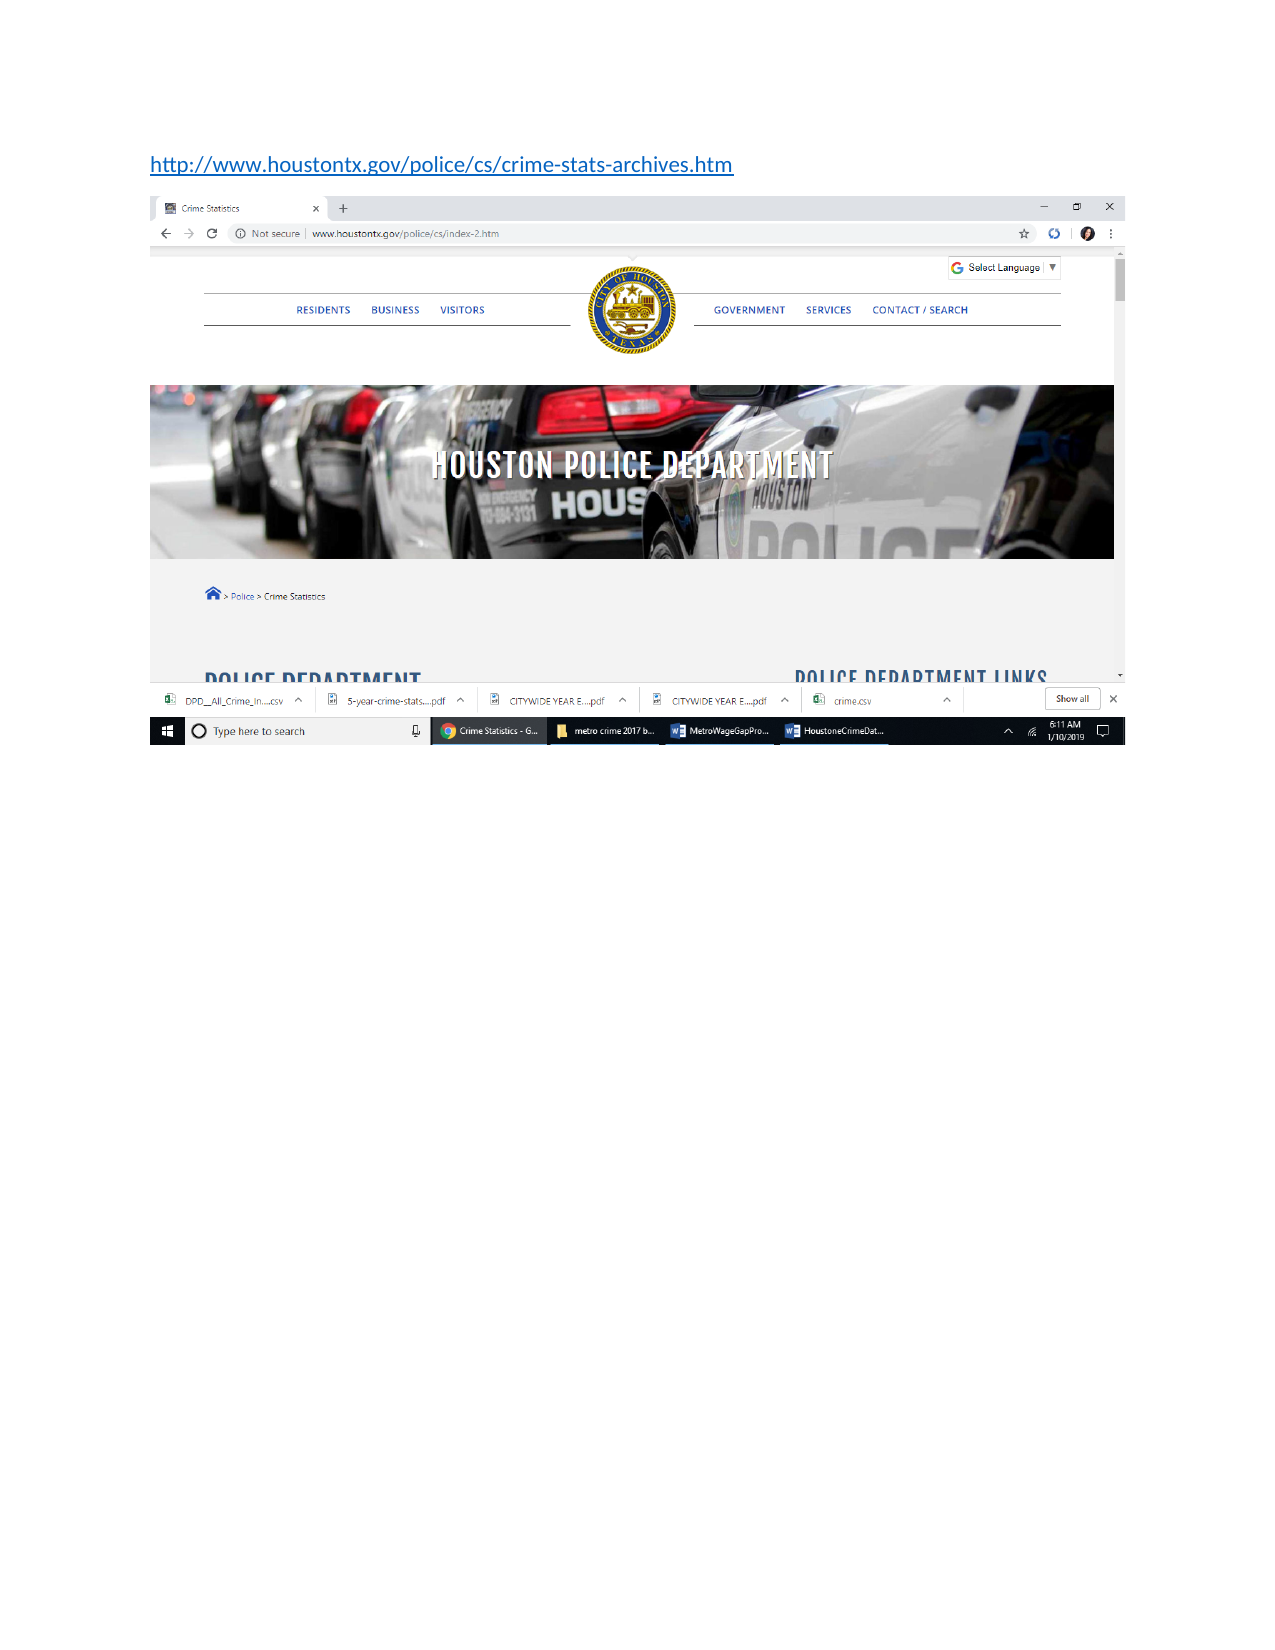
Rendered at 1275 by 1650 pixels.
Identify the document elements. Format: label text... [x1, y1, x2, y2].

picture [150, 196, 1125, 745]
text http://www.houstontx.gov/police/cs/crime-stats-archives.htm [150, 150, 1125, 178]
